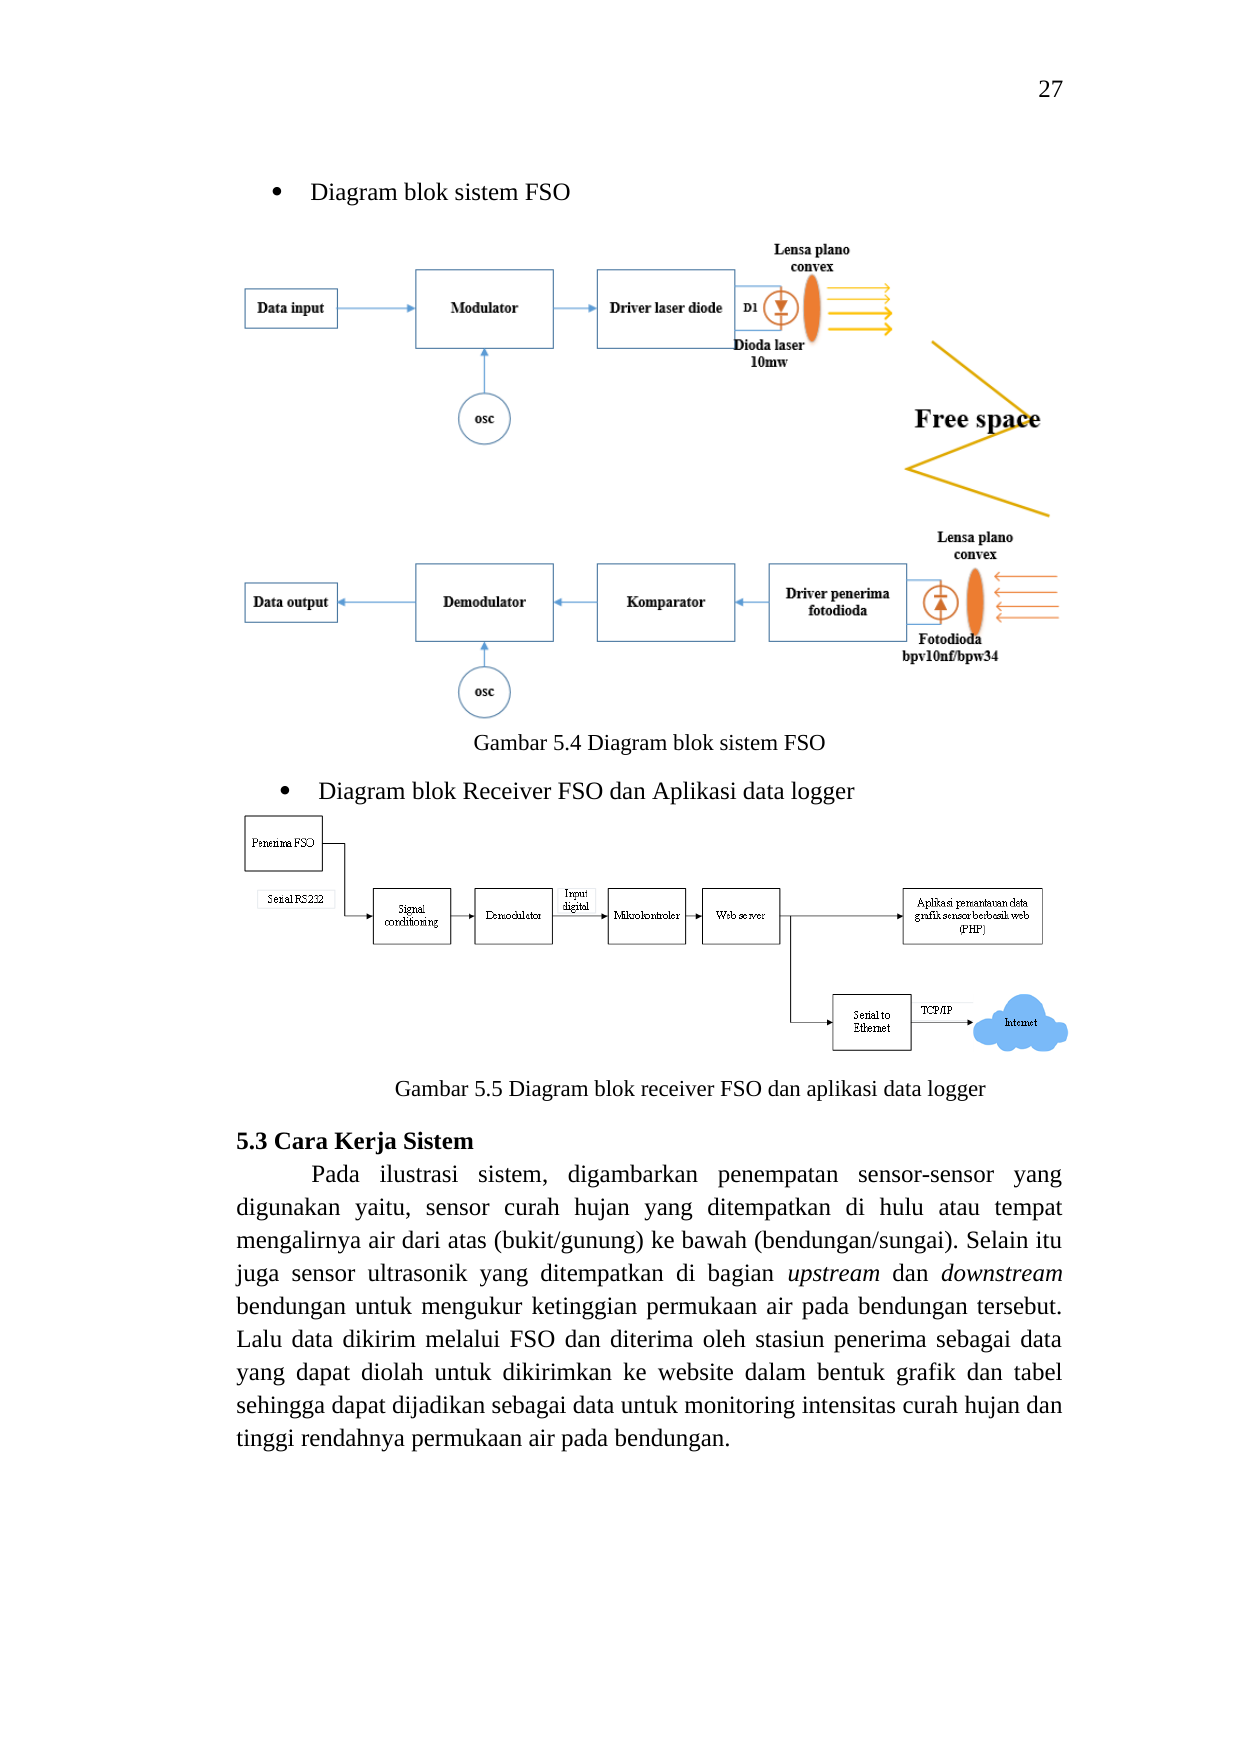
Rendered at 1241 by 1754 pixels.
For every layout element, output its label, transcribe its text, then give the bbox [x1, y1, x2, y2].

list Diagram blok Receiver FSO dan Aplikasi data logger [281, 776, 1063, 805]
subtitle 5.3 Cara Kerja Sistem [236, 1126, 1063, 1155]
picture [236, 809, 1078, 1071]
text Pada ilustrasi sistem, digambarkan penempatan sensor-sensor yang digunakan yaitu, sensor curah hujan yang ditempatkan di hulu atau tempat mengalirnya air dari atas (bukit/gunung) ke bawah (bendungan/sungai). Selain itu juga sensor ultrasonik yang ditempatkan di bagian upstream dan downstream bendungan untuk mengukur ketinggian permukaan air pada bendungan tersebut. Lalu data dikirim melalui FSO dan diterima oleh stasiun penerima sebagai data yang dapat diolah untuk dikirimkan ke website dalam bentuk grafik dan tabel sehingga dapat dijadikan sebagai data untuk monitoring intensitas curah hujan dan tinggi rendahnya permukaan air pada bendungan. [236, 1159, 1063, 1452]
picture [236, 231, 1078, 729]
text Gambar 5.4 Diagram blok sistem FSO [236, 729, 1063, 755]
list Gambar 5.5 Diagram blok receiver FSO dan aplikasi data logger [318, 1075, 1063, 1101]
list Diagram blok sistem FSO [273, 177, 1063, 206]
